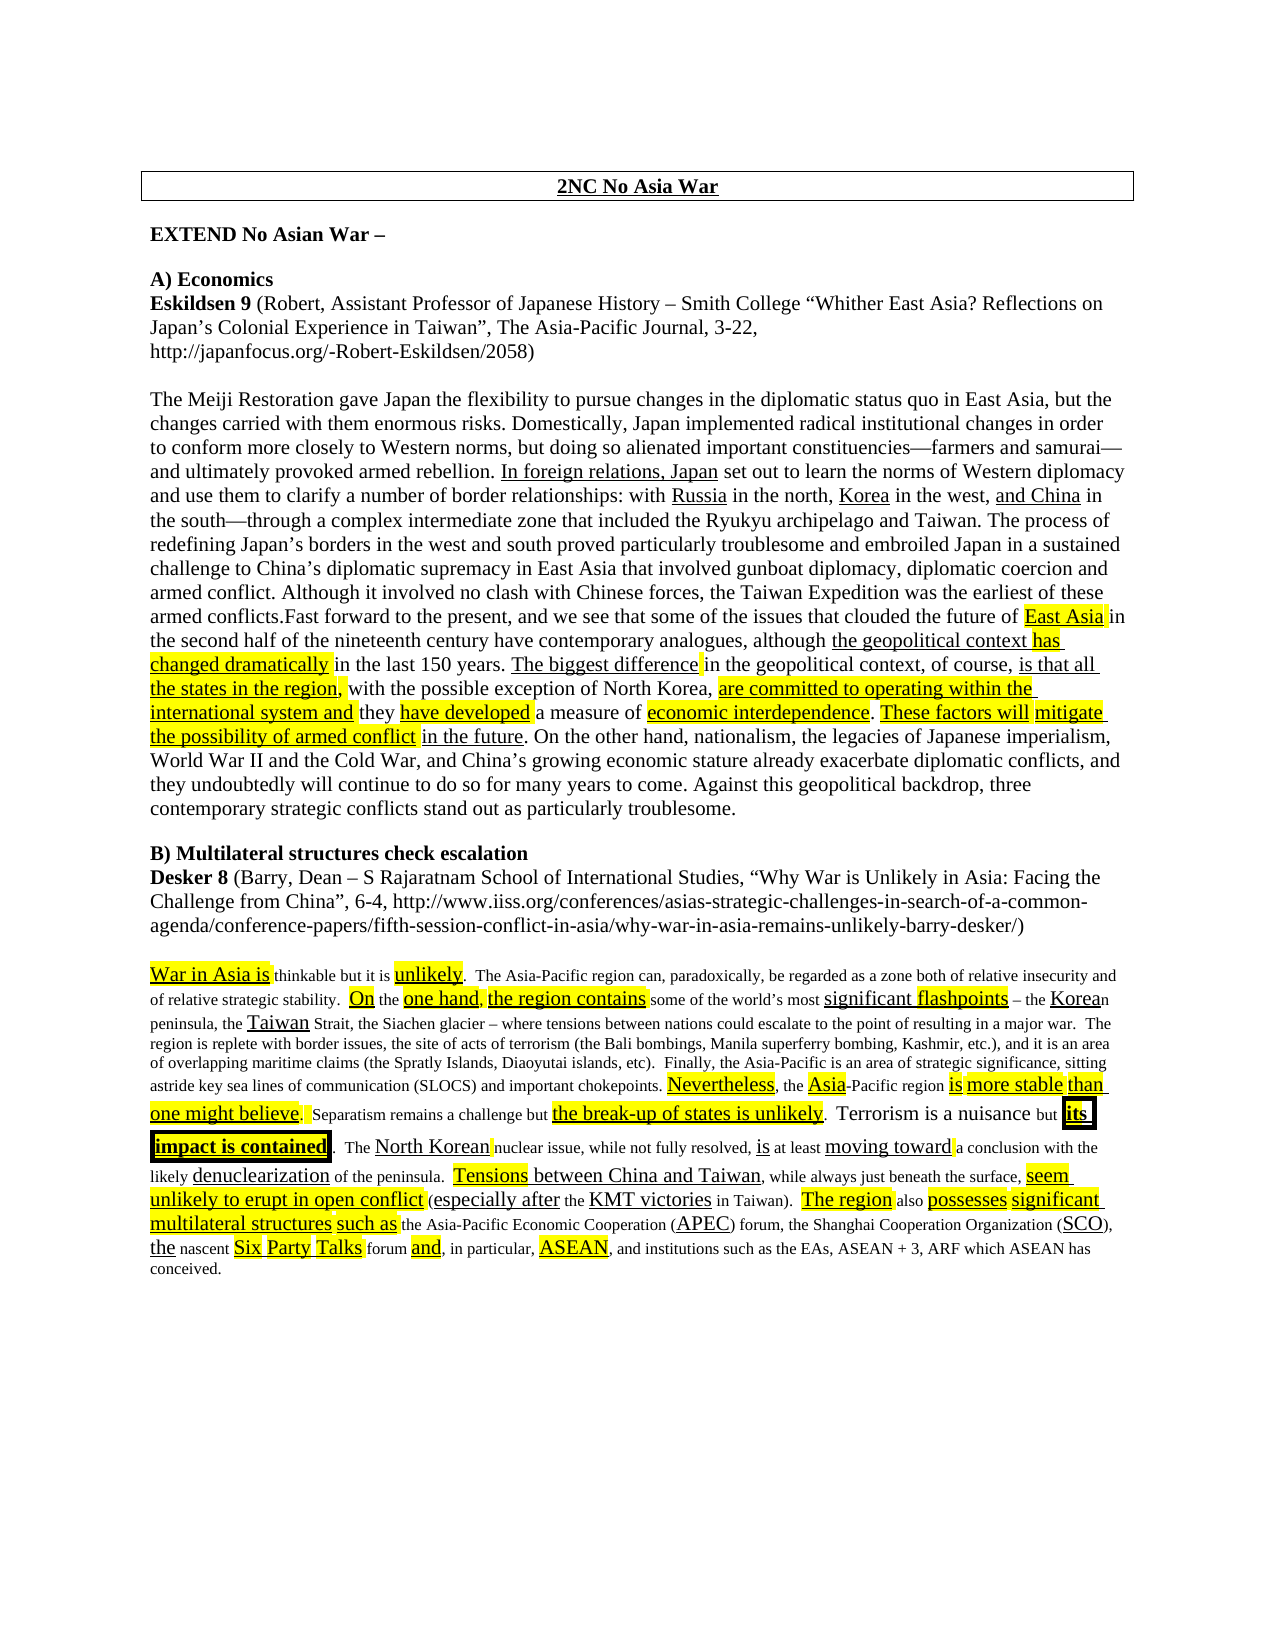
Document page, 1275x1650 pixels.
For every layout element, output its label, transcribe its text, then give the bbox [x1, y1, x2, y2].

text Eskildsen 9 (Robert, Assistant Professor of Japanese History – Smith College “Whither East Asia? Reflections on ’s Colonial Experience in ”, The Asia-Pacific Journal, 3-22, http://japanfocus.org/-Robert-Eskildsen/2058) [150, 291, 1125, 363]
text Desker 8 (Barry, Dean – S Rajaratnam School of International Studies, “Why War is Unlikely in Asia: Facing the Challenge from ”, 6-4, http://www.iiss.org/conferences/asias-strategic-challenges-in-search-of-a-common-agenda/conference-papers/fifth-session-conflict-in-asia/why-war-in-asia-remains-unlikely-barry-desker/) [150, 865, 1125, 937]
text War in is thinkable but it is unlikely. The Asia-Pacific region can, paradoxically, be regarded as a zone both of relative insecurity and of relative strategic stability. On the one hand, the region contains some of the world’s most significant flashpoints – the Korean peninsula, the , the Siachen glacier – where tensions between nations could escalate to the point of resulting in a major war. The region is replete with border issues, the site of acts of terrorism (the Bali bombings, Manila superferry bombing, Kashmir, etc.), and it is an area of overlapping maritime claims (the , Diaoyutai islands, etc). Finally, the Asia-Pacific is an area of strategic significance, sitting astride key sea lines of communication (SLOCS) and important chokepoints. Nevertheless, the Asia-Pacific region is more stable than one might believe. Separatism remains a challenge but the break-up of states is unlikely. Terrorism is a nuisance but its impact is contained. The North Korean nuclear issue, while not fully resolved, is at least moving toward a conclusion with the likely denuclearization of the peninsula. Tensions between and , while always just beneath the surface, seem unlikely to erupt in open conflict (especially after the KMT victories in ). The region also possesses significant multilateral structures such as the Asia-Pacific Economic Cooperation (APEC) forum, the Shanghai Cooperation Organization (SCO), the nascent Six Party Talks forum and, in particular, ASEAN, and institutions such as the EAs, ASEAN + 3, ARF which ASEAN has conceived. [150, 961, 1125, 1278]
subtitle 2NC No Asia War [142, 172, 1133, 200]
subtitle EXTEND No Asian War – [150, 222, 1125, 246]
subtitle B) Multilateral structures check escalation [150, 841, 1125, 865]
text The Meiji Restoration gave the flexibility to pursue changes in the diplomatic status quo in , but the changes carried with them enormous risks. Domestically, Japan implemented radical institutional changes in order to conform more closely to Western norms, but doing so alienated important constituencies—farmers and samurai—and ultimately provoked armed rebellion. In foreign relations, Japan set out to learn the norms of Western diplomacy and use them to clarify a number of border relationships: with in the north, in the west, and in the south—through a complex intermediate zone that included the Ryukyu archipelago and . The process of redefining ’s borders in the west and south proved particularly troublesome and embroiled in a sustained challenge to ’s diplomatic supremacy in that involved gunboat diplomacy, diplomatic coercion and armed conflict. Although it involved no clash with Chinese forces, the Taiwan Expedition was the earliest of these armed conflicts.Fast forward to the present, and we see that some of the issues that clouded the future of East Asia in the second half of the nineteenth century have contemporary analogues, although the geopolitical context has changed dramatically in the last 150 years. The biggest difference in the geopolitical context, of course, is that all the states in the region, with the possible exception of North Korea, are committed to operating within the international system and they have developed a measure of economic interdependence. These factors will mitigate the possibility of armed conflict in the future. On the other hand, nationalism, the legacies of Japanese imperialism, World War II and the Cold War, and ’s growing economic stature already exacerbate diplomatic conflicts, and they undoubtedly will continue to do so for many years to come. Against this geopolitical backdrop, three contemporary strategic conflicts stand out as particularly troublesome. [150, 387, 1125, 820]
subtitle A) Economics [150, 267, 1125, 291]
